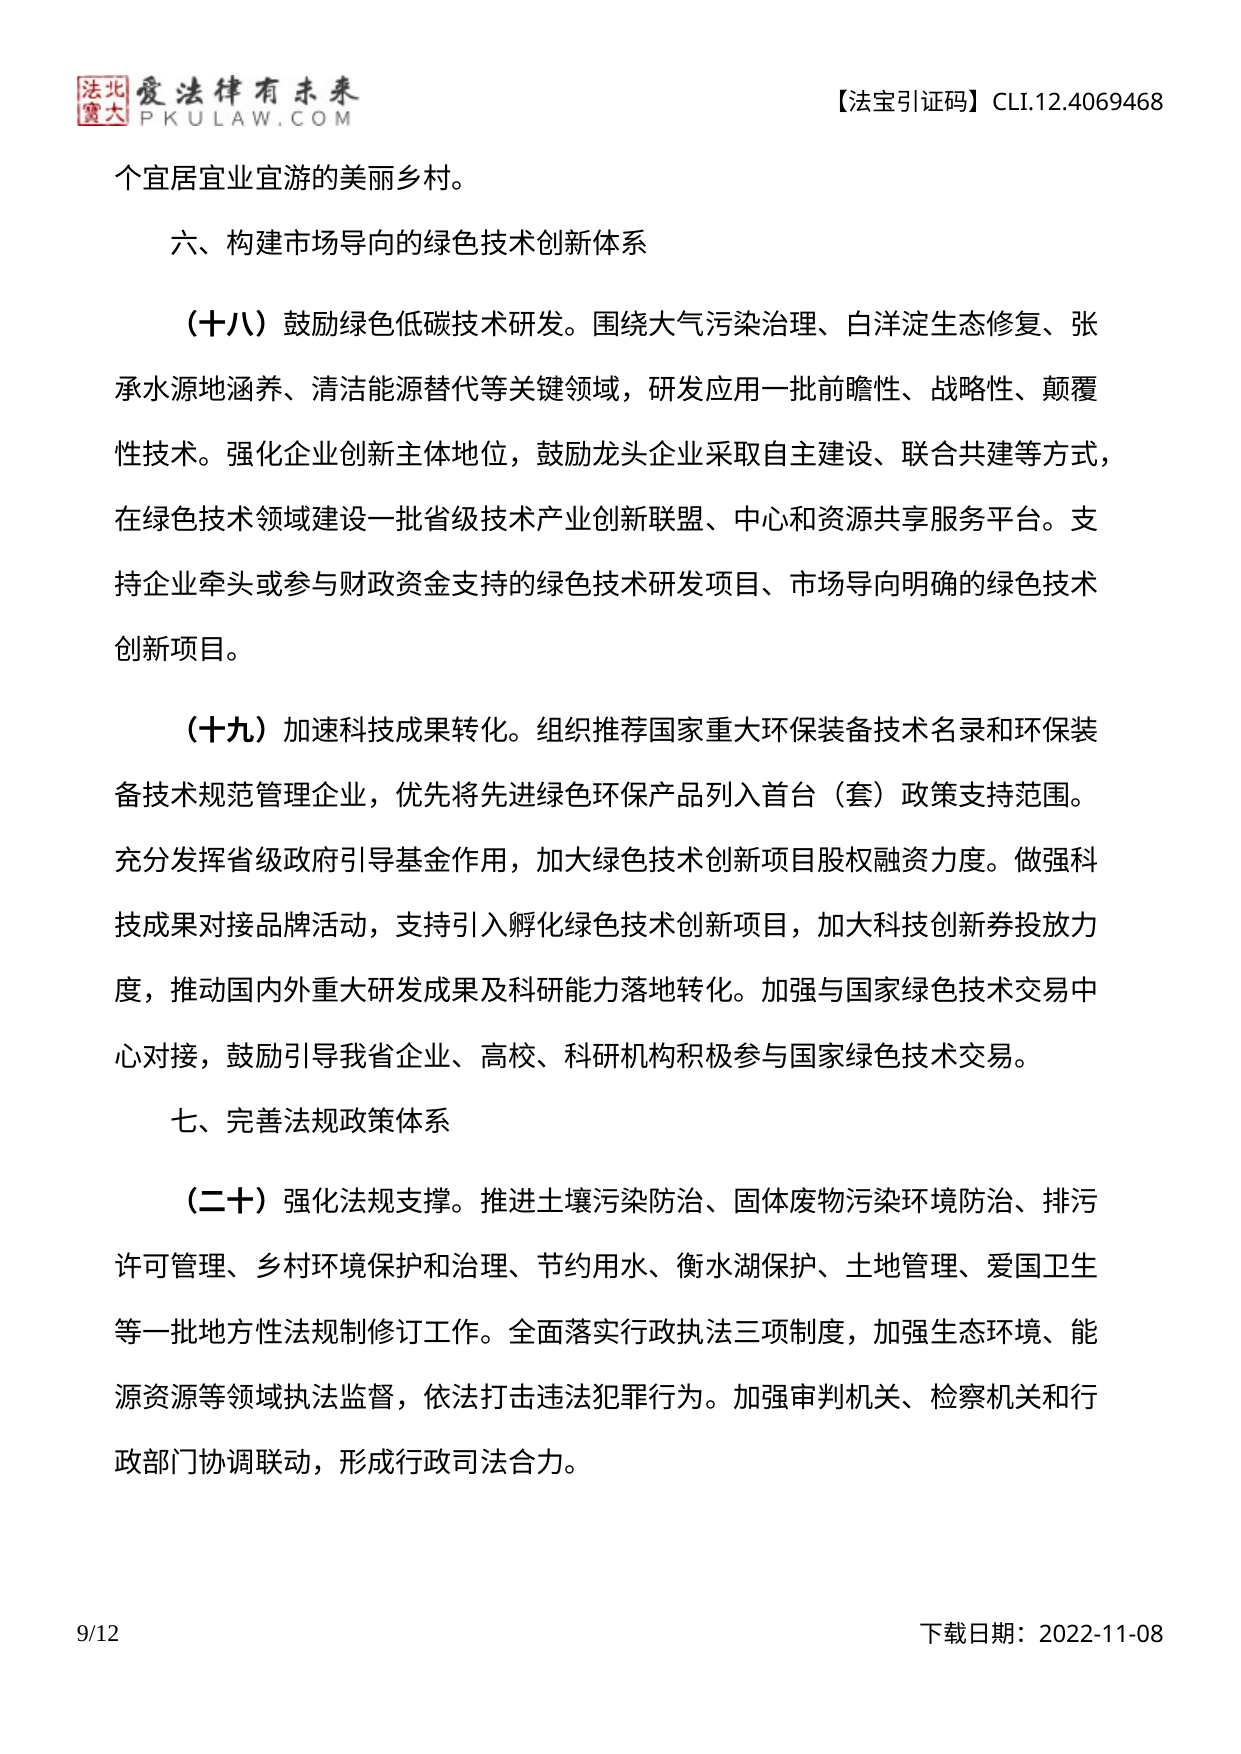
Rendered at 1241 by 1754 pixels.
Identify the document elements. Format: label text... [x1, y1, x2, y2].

text （十八）鼓励绿色低碳技术研发。围绕大气污染治理、白洋淀生态修复、张承水源地涵养、清洁能源替代等关键领域，研发应用一批前瞻性、战略性、颠覆性技术。强化企业创新主体地位，鼓励龙头企业采取自主建设、联合共建等方式，在绿色技术领域建设一批省级技术产业创新联盟、中心和资源共享服务平台。支持企业牵头或参与财政资金支持的绿色技术研发项目、市场导向明确的绿色技术创新项目。 [114, 302, 1126, 668]
text （十九）加速科技成果转化。组织推荐国家重大环保装备技术名录和环保装备技术规范管理企业，优先将先进绿色环保产品列入首台（套）政策支持范围。充分发挥省级政府引导基金作用，加大绿色技术创新项目股权融资力度。做强科技成果对接品牌活动，支持引入孵化绿色技术创新项目，加大科技创新券投放力度，推动国内外重大研发成果及科研能力落地转化。加强与国家绿色技术交易中心对接，鼓励引导我省企业、高校、科研机构积极参与国家绿色技术交易。 七、完善法规政策体系 [114, 708, 1126, 1139]
picture [76, 75, 361, 126]
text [114, 156, 1126, 262]
text （二十）强化法规支撑。推进土壤污染防治、固体废物污染环境防治、排污许可管理、乡村环境保护和治理、节约用水、衡水湖保护、土地管理、爱国卫生等一批地方性法规制修订工作。全面落实行政执法三项制度，加强生态环境、能源资源等领域执法监督，依法打击违法犯罪行为。加强审判机关、检察机关和行政部门协调联动，形成行政司法合力。 [114, 1179, 1126, 1480]
